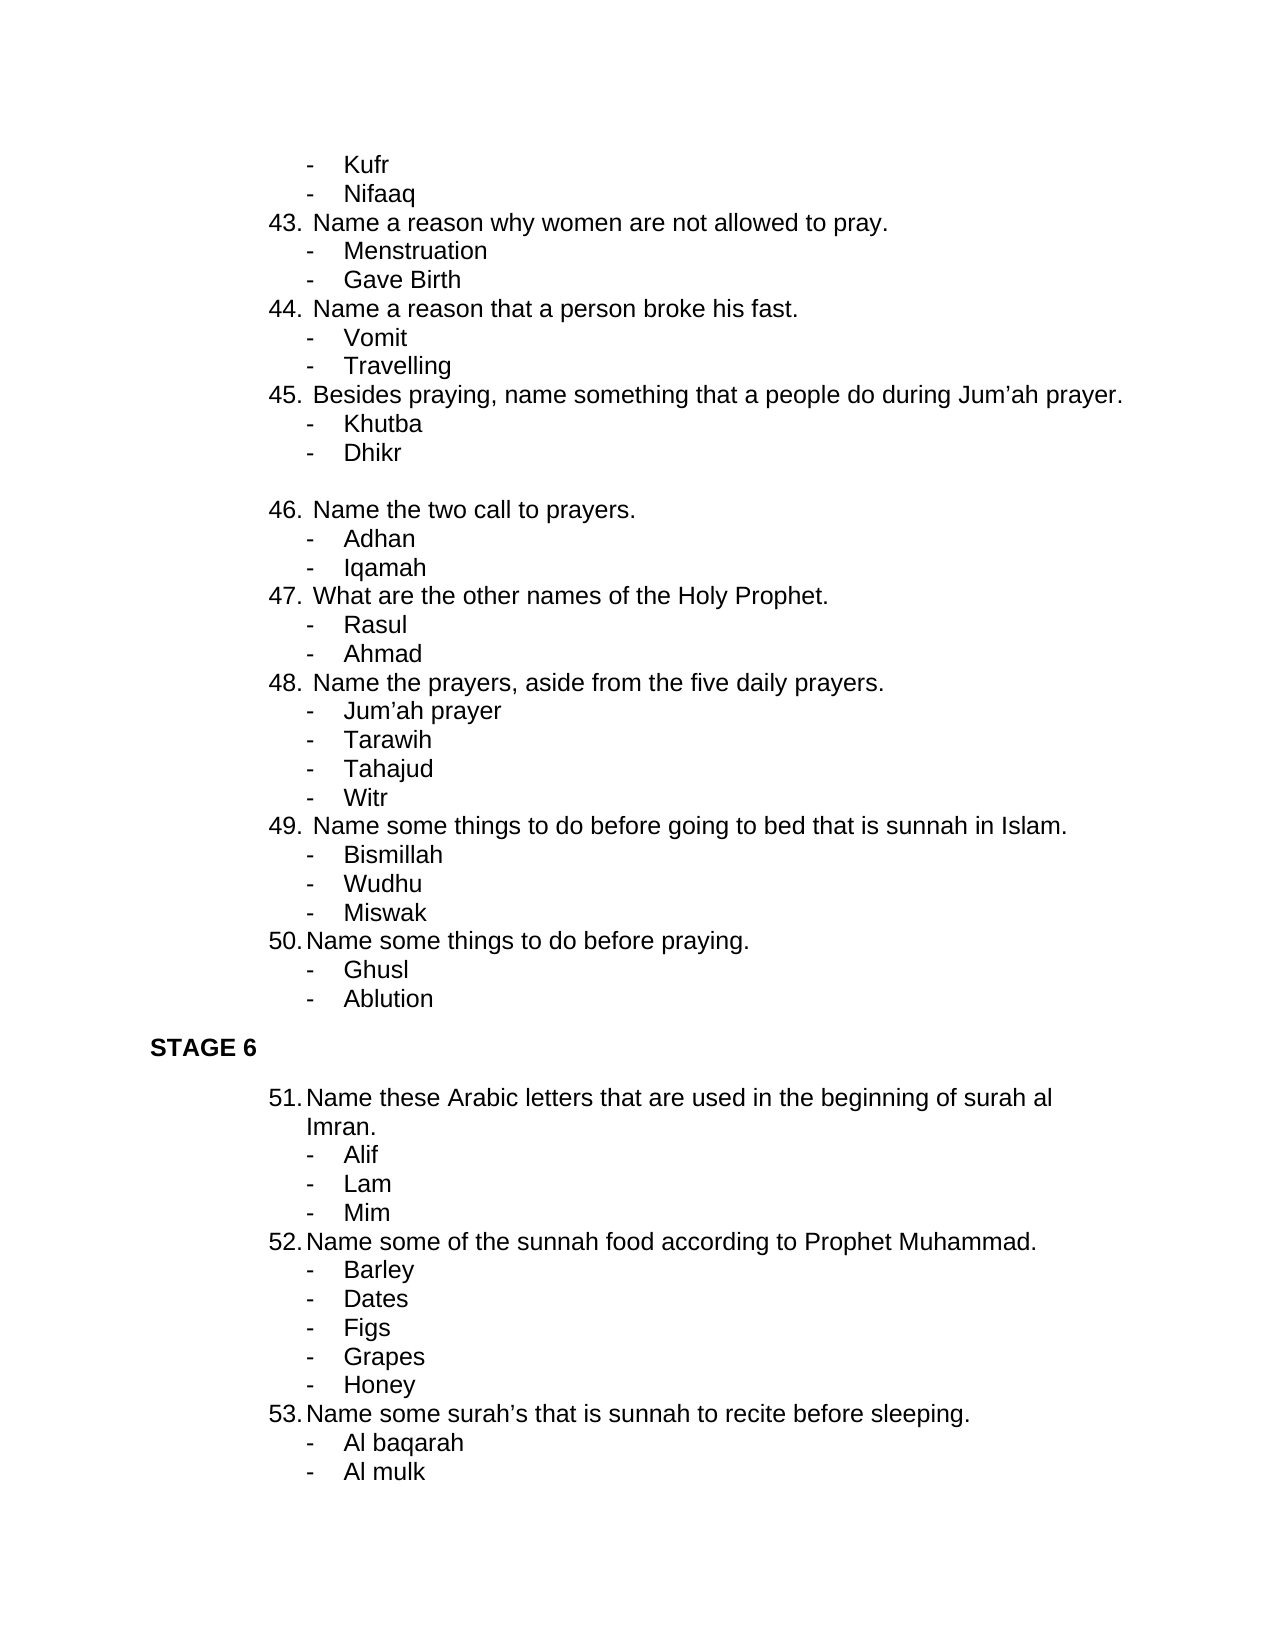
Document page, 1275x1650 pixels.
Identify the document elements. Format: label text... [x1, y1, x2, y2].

list Al mulk [306, 1457, 1125, 1485]
list Name the two call to prayers. [268, 495, 1125, 524]
text STAGE 6 [150, 1033, 1125, 1062]
list Alif [306, 1140, 1125, 1169]
list Ahmad [306, 639, 1125, 667]
list Kufr [306, 150, 1125, 179]
list Name these Arabic letters that are used in the beginning of surah al Imran. [268, 1083, 1125, 1140]
list Vomit [306, 322, 1125, 351]
list Name some surah’s that is sunnah to recite before sleeping. [268, 1399, 1125, 1428]
list Name the prayers, aside from the five daily prayers. [268, 667, 1125, 696]
list Khutba [306, 409, 1125, 437]
list Name a reason that a person broke his fast. [268, 294, 1125, 322]
list Menstruation [306, 236, 1125, 265]
list Ablution [306, 984, 1125, 1012]
list Tarawih [306, 725, 1125, 754]
list Bismillah [306, 840, 1125, 869]
list Mim [306, 1198, 1125, 1227]
list Ghusl [306, 955, 1125, 984]
list Figs [306, 1313, 1125, 1342]
list Name some of the sunnah food according to Prophet Muhammad. [268, 1227, 1125, 1255]
list Witr [306, 782, 1125, 811]
list Jum’ah prayer [306, 696, 1125, 725]
list Name a reason why women are not allowed to pray. [268, 207, 1125, 236]
list Name some things to do before going to bed that is sunnah in Islam. [268, 811, 1125, 840]
list Dhikr [306, 437, 1125, 466]
list Gave Birth [306, 265, 1125, 294]
list Iqamah [306, 552, 1125, 581]
list Rasul [306, 610, 1125, 639]
list Grapes [306, 1342, 1125, 1370]
list Miswak [306, 897, 1125, 926]
list Tahajud [306, 754, 1125, 782]
list Name some things to do before praying. [268, 926, 1125, 955]
list Nifaaq [306, 179, 1125, 207]
list Barley [306, 1255, 1125, 1284]
list Adhan [306, 524, 1125, 552]
list What are the other names of the Holy Prophet. [268, 581, 1125, 610]
list Lam [306, 1169, 1125, 1198]
list Dates [306, 1284, 1125, 1313]
list Al baqarah [306, 1428, 1125, 1457]
list Wudhu [306, 869, 1125, 897]
list Honey [306, 1370, 1125, 1399]
list Besides praying, name something that a people do during Jum’ah prayer. [268, 380, 1125, 409]
list Travelling [306, 351, 1125, 380]
